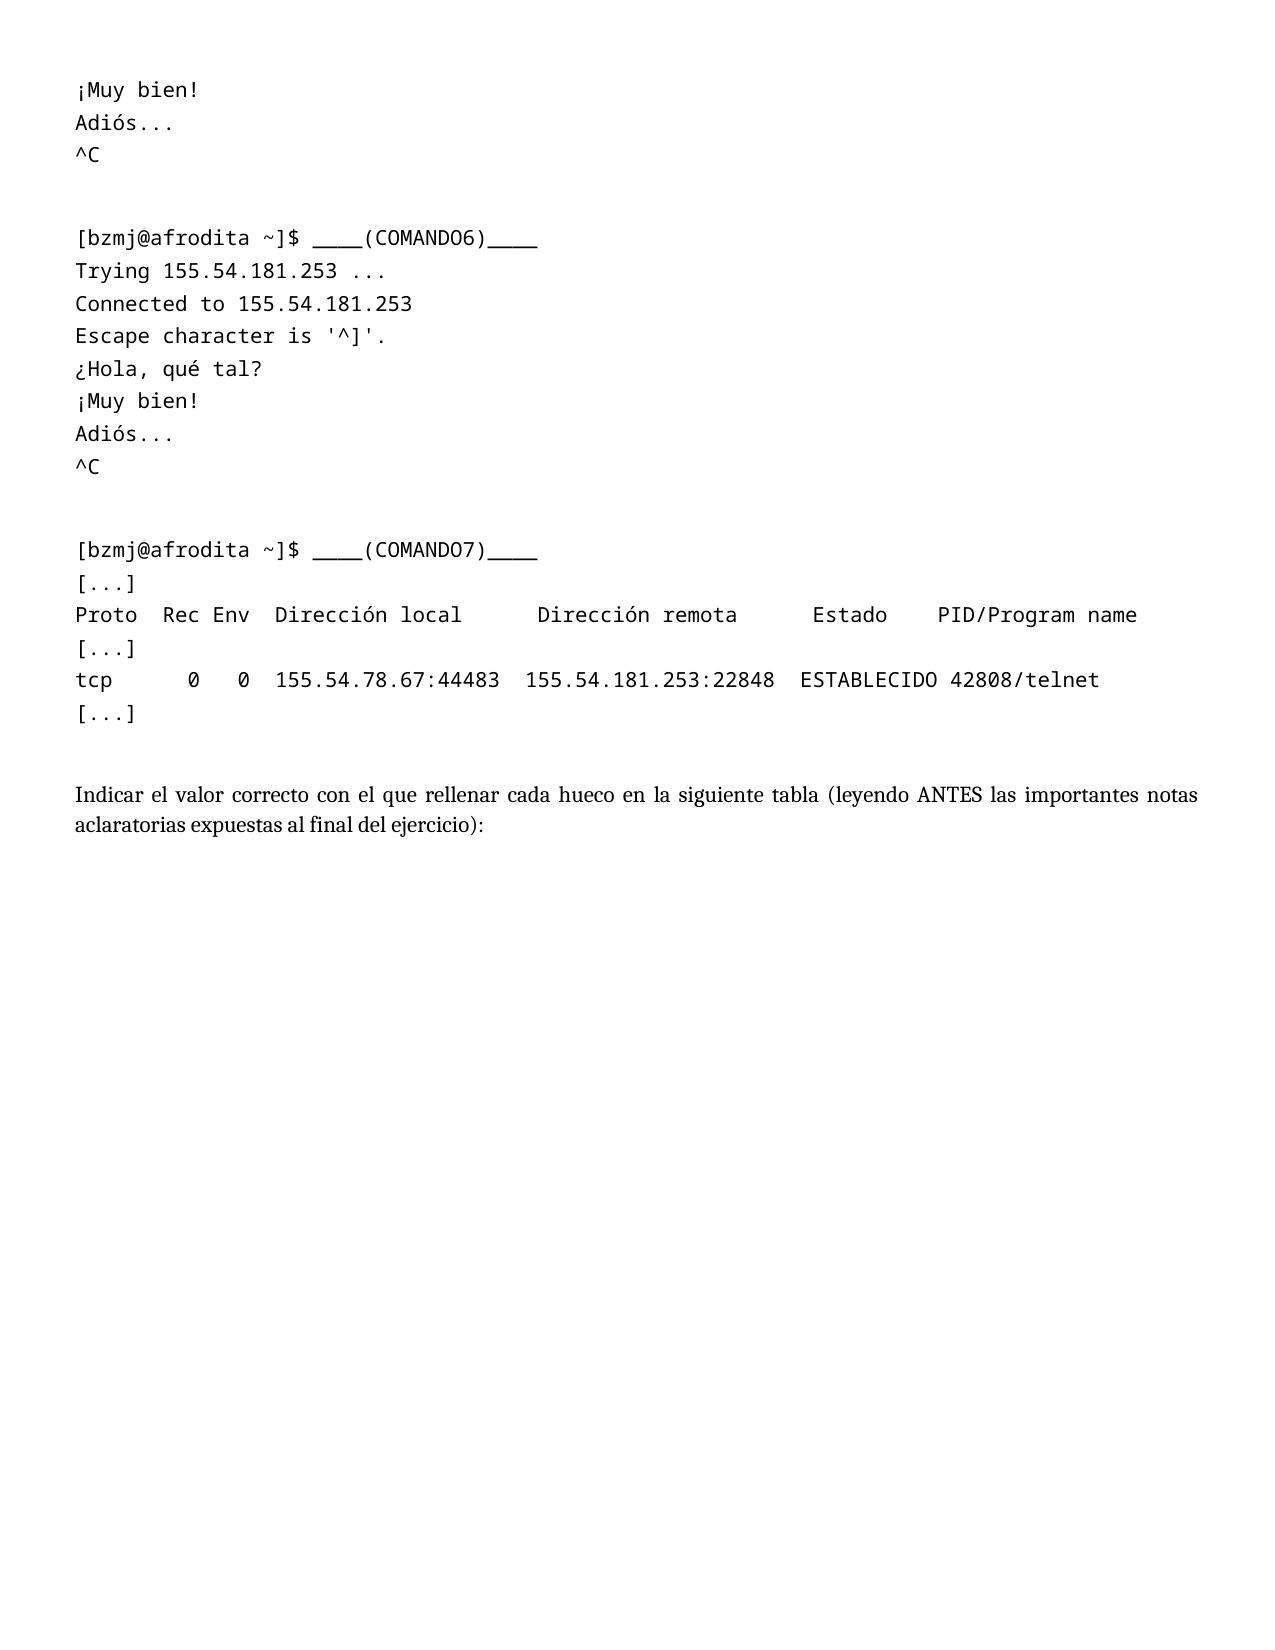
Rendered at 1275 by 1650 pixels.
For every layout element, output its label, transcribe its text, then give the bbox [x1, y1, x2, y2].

text [bzmj@afrodita ~]$ ____(COMANDO7)____ [...] Proto Rec Env Dirección local Dirección remota Estado PID/Program name [...] tcp 0 0 155.54.78.67:44483 155.54.181.253:22848 ESTABLECIDO 42808/telnet [...] [75, 535, 1200, 757]
text Indicar el valor correcto con el que rellenar cada hueco en la siguiente tabla (leyendo ANTES las importantes notas aclaratorias expuestas al final del ejercicio): [75, 781, 1200, 838]
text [75, 75, 1200, 199]
text [bzmj@afrodita ~]$ ____(COMANDO6)____ Trying 155.54.181.253 ... Connected to 155.54.181.253 Escape character is '^]'. ¿Hola, qué tal? ¡Muy bien! Adiós... ^C [75, 223, 1200, 510]
